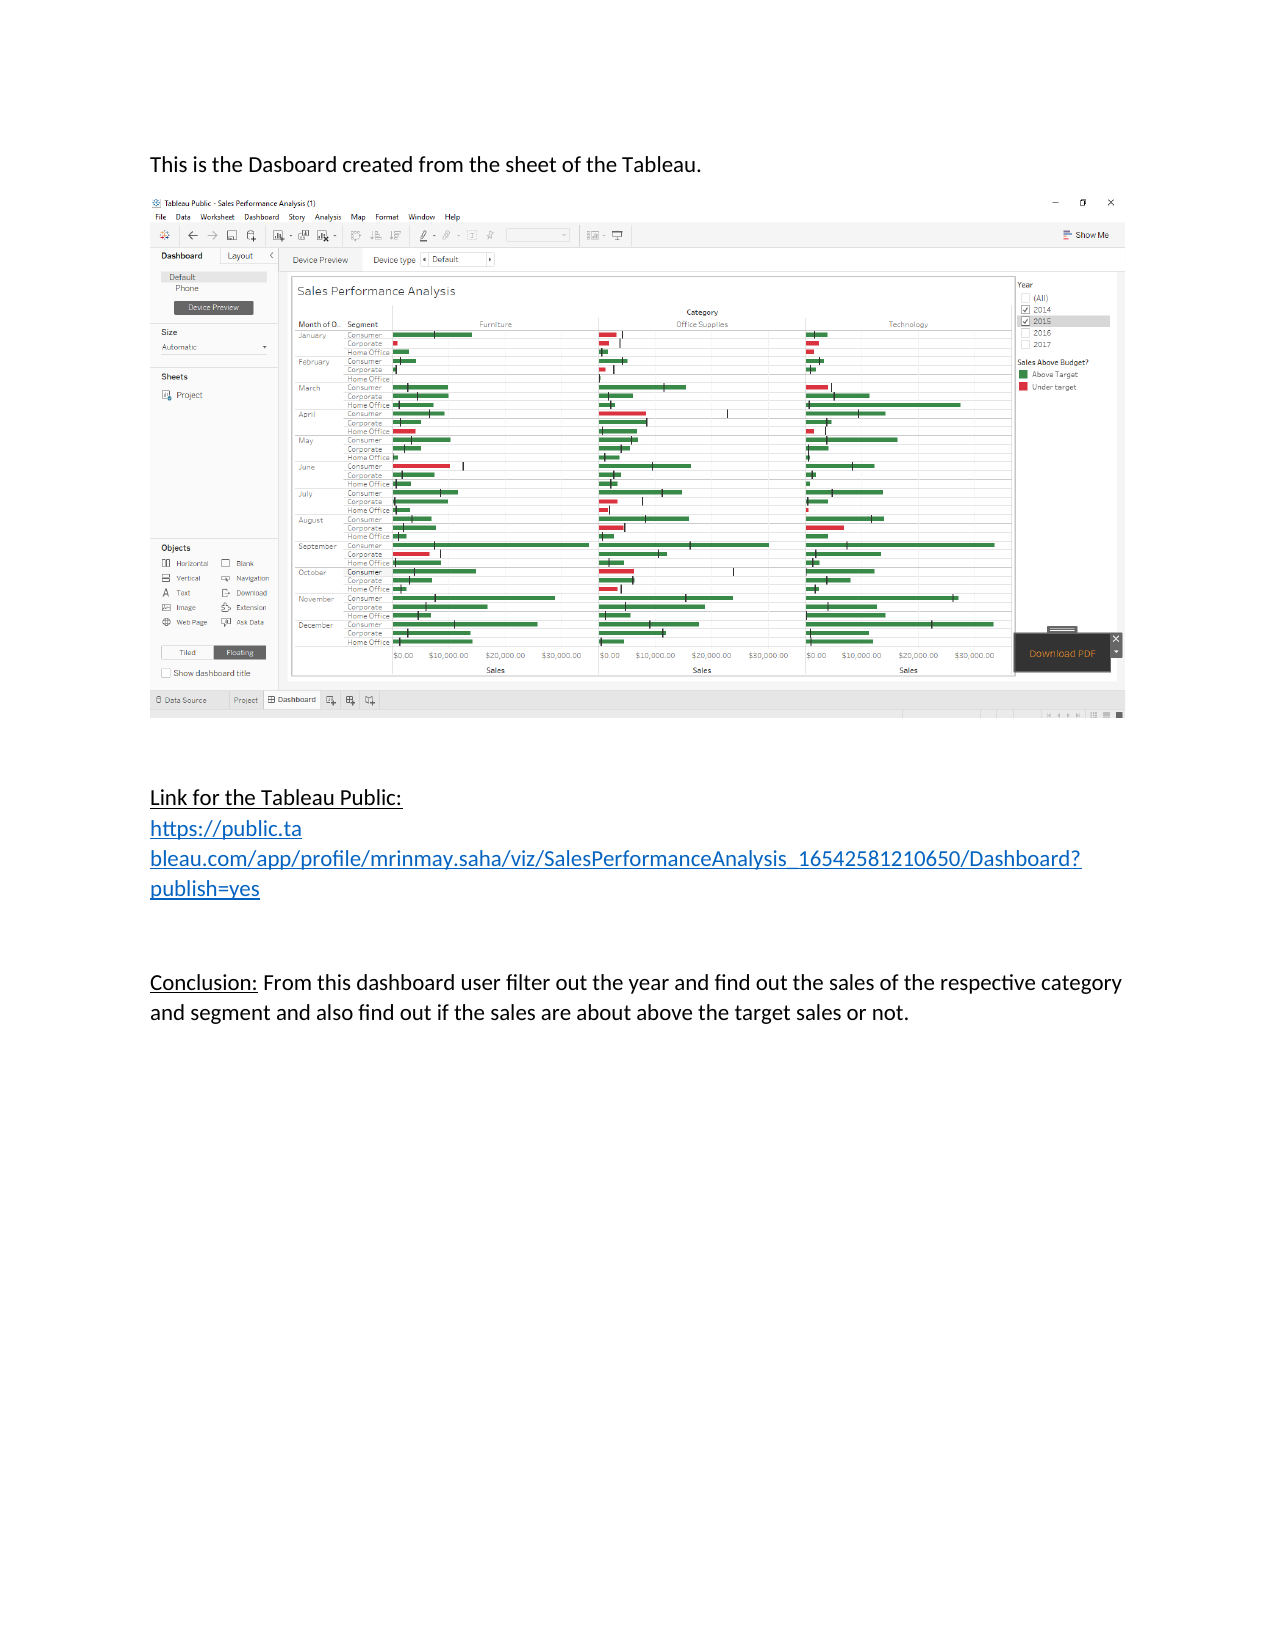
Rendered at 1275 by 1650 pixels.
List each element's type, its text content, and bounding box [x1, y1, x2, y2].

text Conclusion: From this dashboard user filter out the year and find out the sales of the respective category and segment and also find out if the sales are about above the target sales or not. [150, 968, 1125, 1026]
text This is the Dasboard created from the sheet of the Tableau. [150, 150, 1125, 178]
picture [150, 196, 1125, 718]
text Link for the Tableau Public: https://public.tableau.com/app/profile/mrinmay.saha/viz/SalesPerformanceAnalysis_16542581210650/Dashboard?publish=yes [150, 783, 1125, 902]
